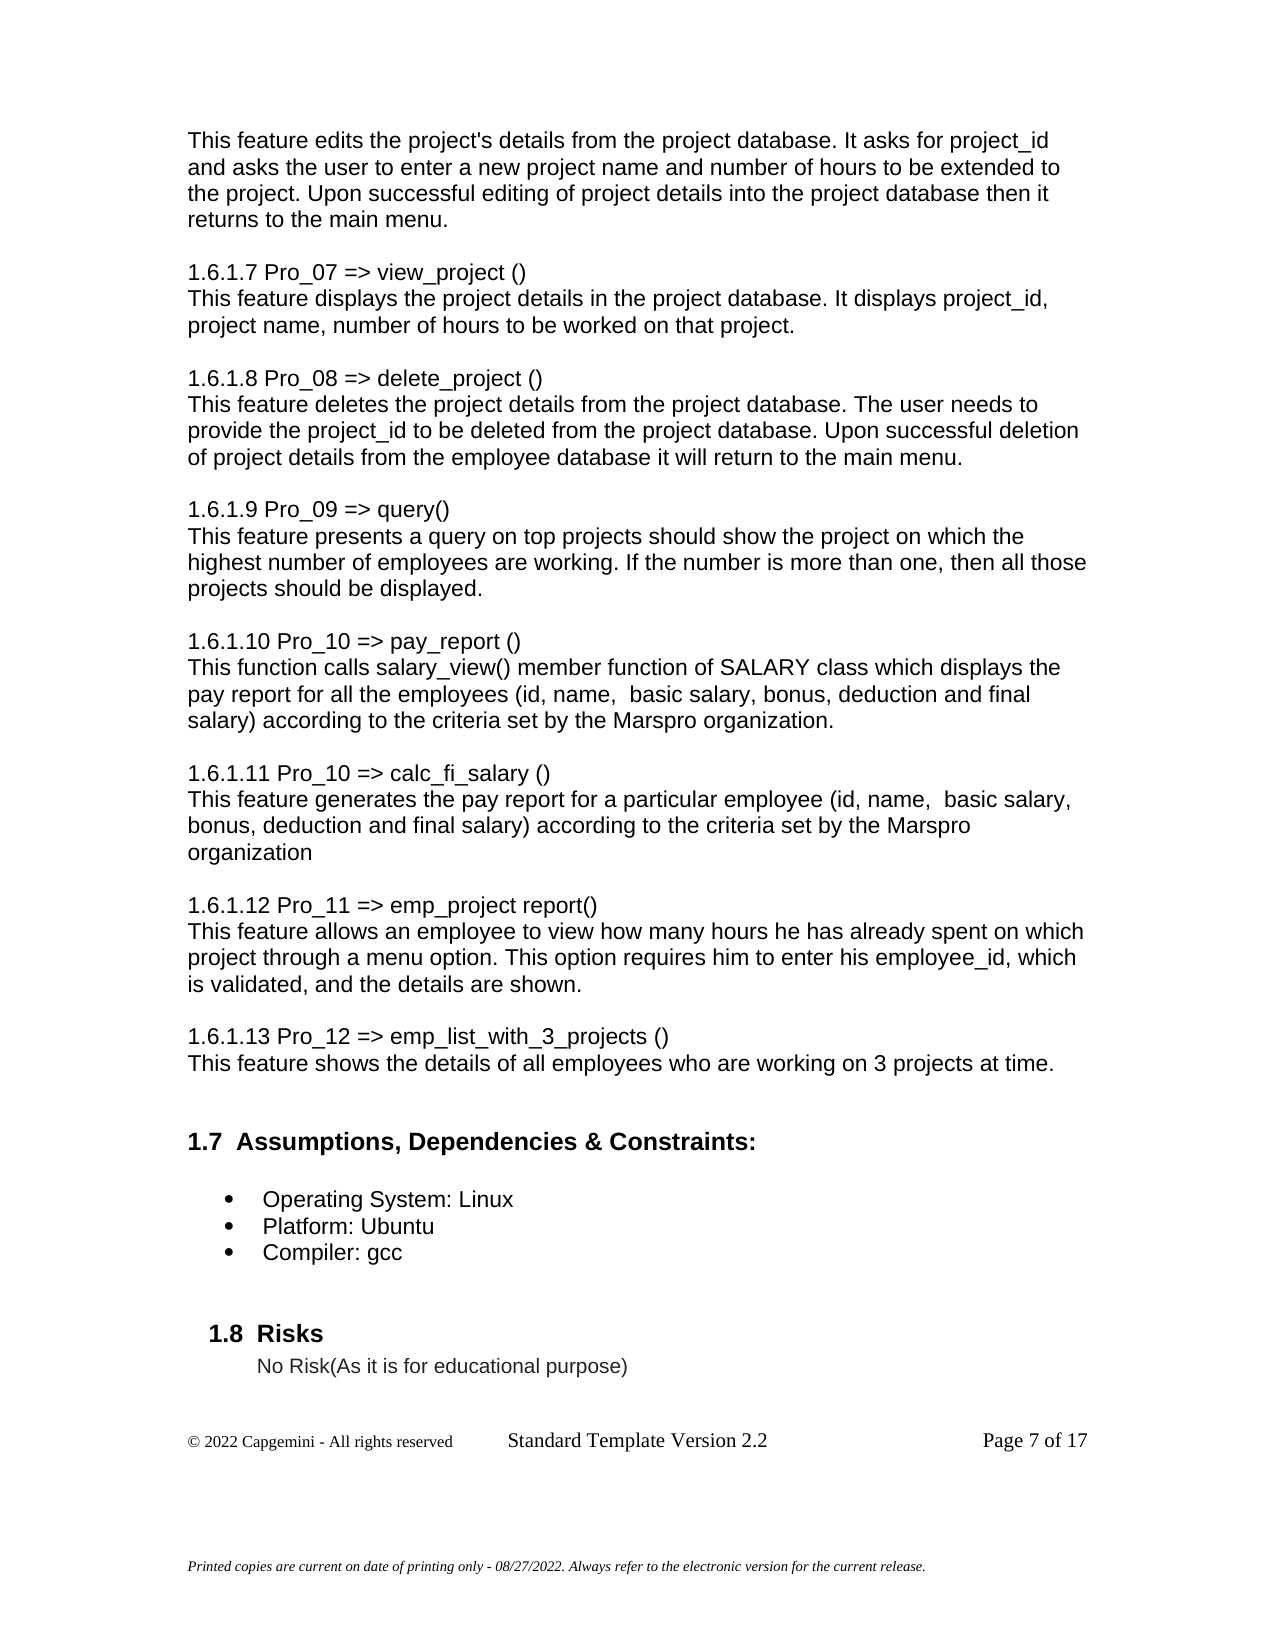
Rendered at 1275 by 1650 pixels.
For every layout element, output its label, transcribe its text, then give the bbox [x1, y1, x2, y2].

list Platform: Ubuntu [225, 1213, 1087, 1239]
text This feature displays the project details in the project database. It displays project_id, project name, number of hours to be worked on that project. [187, 285, 1087, 338]
text This feature shows the details of all employees who are working on 3 projects at time. [187, 1050, 1087, 1076]
text This feature edits the project's details from the project database. It asks for project_id and asks the user to enter a new project name and number of hours to be extended to the project. Upon successful editing of project details into the project database then it returns to the main menu. [187, 127, 1087, 233]
text 1.6.1.7 Pro_07 => view_project () [187, 259, 1087, 285]
text No Risk(As it is for educational purpose) [187, 1354, 1087, 1378]
text This feature allows an employee to view how many hours he has already spent on which project through a menu option. This option requires him to enter his employee_id, which is validated, and the details are shown. [187, 918, 1087, 997]
text 1.6.1.12 Pro_11 => emp_project report() [187, 892, 1087, 918]
text 1.6.1.13 Pro_12 => emp_list_with_3_projects () [187, 1023, 1087, 1050]
text This feature generates the pay report for a particular employee (id, name, basic salary, bonus, deduction and final salary) according to the criteria set by the Marspro organization [187, 786, 1087, 865]
list Operating System: Linux [225, 1186, 1087, 1213]
list Compiler: gcc [225, 1239, 1087, 1266]
text 1.6.1.10 Pro_10 => pay_report () [187, 628, 1087, 654]
subtitle 1.8 Risks [187, 1319, 1087, 1347]
text This feature deletes the project details from the project database. The user needs to provide the project_id to be deleted from the project database. Upon successful deletion of project details from the employee database it will return to the main menu. [187, 391, 1087, 470]
text This function calls salary_view() member function of SALARY class which displays the pay report for all the employees (id, name, basic salary, bonus, deduction and final salary) according to the criteria set by the Marspro organization. [187, 654, 1087, 733]
subtitle 1.7 Assumptions, Dependencies & Constraints: [187, 1127, 1087, 1156]
text 1.6.1.9 Pro_09 => query() [187, 496, 1087, 523]
text This feature presents a query on top projects should show the project on which the highest number of employees are working. If the number is more than one, then all those projects should be displayed. [187, 523, 1087, 602]
text 1.6.1.11 Pro_10 => calc_fi_salary () [187, 760, 1087, 786]
text 1.6.1.8 Pro_08 => delete_project () [187, 364, 1087, 391]
